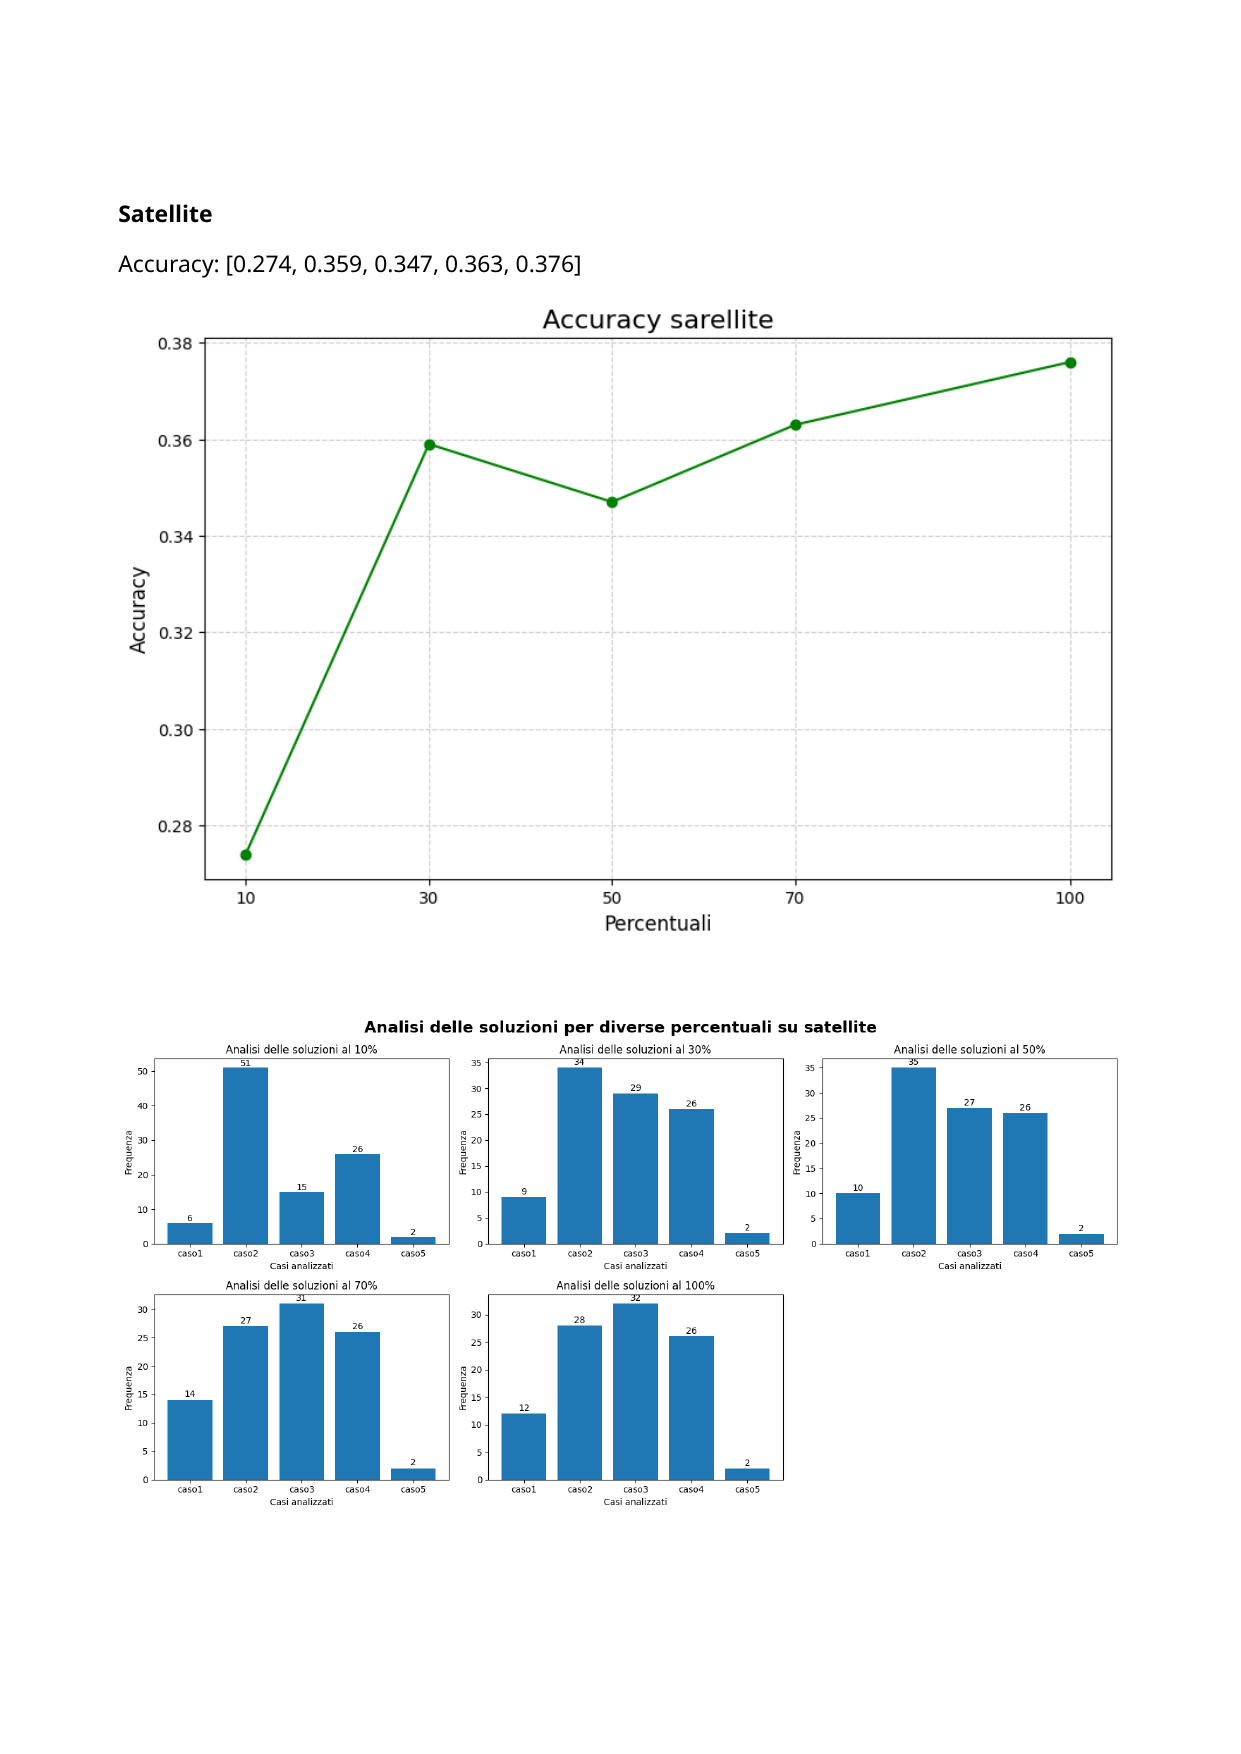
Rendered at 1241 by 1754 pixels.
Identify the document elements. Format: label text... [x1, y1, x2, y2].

text Accuracy: [0.274, 0.359, 0.347, 0.363, 0.376] [118, 248, 1122, 280]
text Satellite [118, 198, 1122, 229]
picture [118, 298, 1123, 946]
picture [118, 1014, 1123, 1513]
